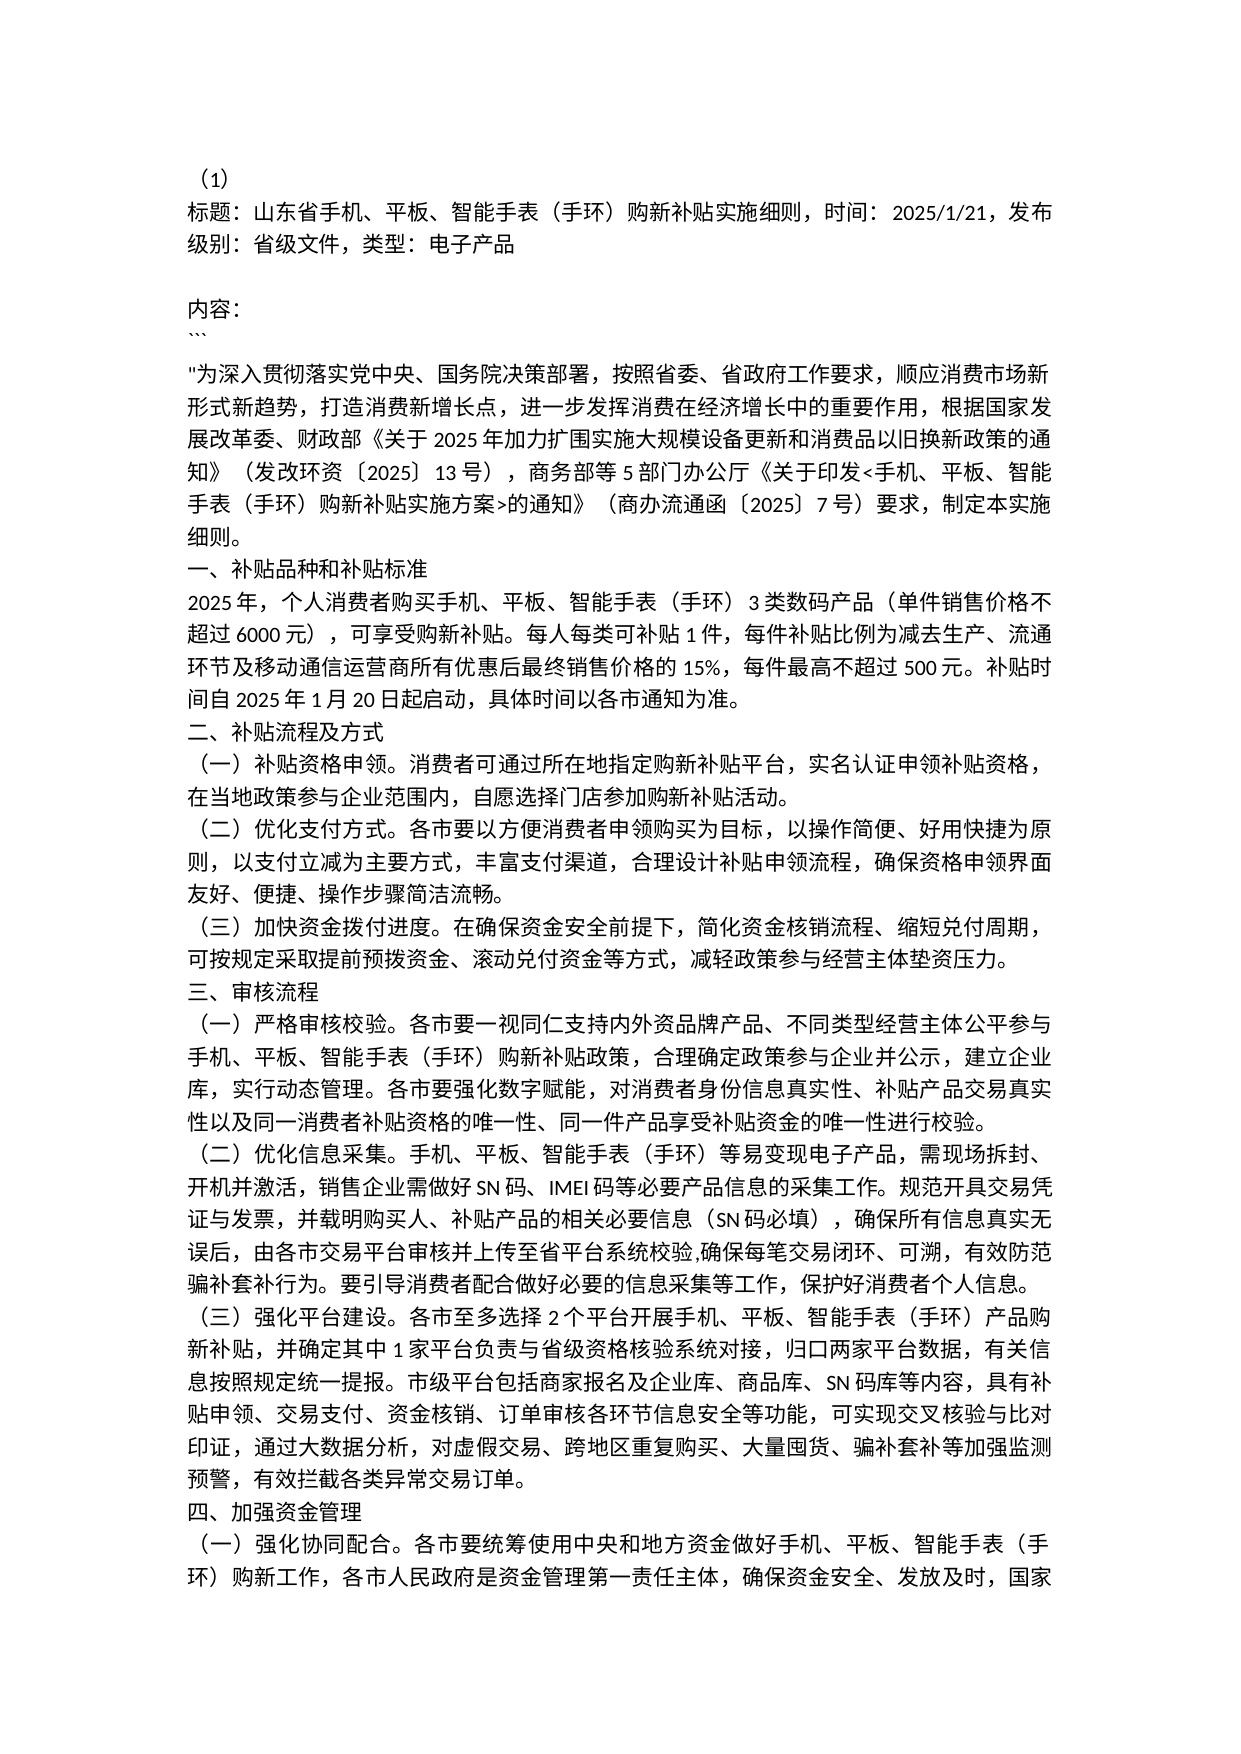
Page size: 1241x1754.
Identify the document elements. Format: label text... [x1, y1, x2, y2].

text 二、补贴流程及方式 [187, 714, 1053, 747]
text 标题：山东省手机、平板、智能手表（手环）购新补贴实施细则，时间：2025/1/21，发布级别：省级文件，类型：电子产品 [187, 194, 1053, 259]
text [187, 1527, 1053, 1592]
text （三）强化平台建设。各市至多选择2个平台开展手机、平板、智能手表（手环）产品购新补贴，并确定其中1家平台负责与省级资格核验系统对接，归口两家平台数据，有关信息按照规定统一提报。市级平台包括商家报名及企业库、商品库、SN码库等内容，具有补贴申领、交易支付、资金核销、订单审核各环节信息安全等功能，可实现交叉核验与比对印证，通过大数据分析，对虚假交易、跨地区重复购买、大量囤货、骗补套补等加强监测预警，有效拦截各类异常交易订单。 [187, 1299, 1053, 1494]
text （二）优化支付方式。各市要以方便消费者申领购买为目标，以操作简便、好用快捷为原则，以支付立减为主要方式，丰富支付渠道，合理设计补贴申领流程，确保资格申领界面友好、便捷、操作步骤简洁流畅。 [187, 812, 1053, 909]
text "为深入贯彻落实党中央、国务院决策部署，按照省委、省政府工作要求，顺应消费市场新形式新趋势，打造消费新增长点，进一步发挥消费在经济增长中的重要作用，根据国家发展改革委、财政部《关于2025年加力扩围实施大规模设备更新和消费品以旧换新政策的通知》（发改环资〔2025〕13号），商务部等5部门办公厅《关于印发<手机、平板、智能手表（手环）购新补贴实施方案>的通知》（商办流通函〔2025〕7号）要求，制定本实施细则。 [187, 357, 1053, 552]
text （三）加快资金拨付进度。在确保资金安全前提下，简化资金核销流程、缩短兑付周期，可按规定采取提前预拨资金、滚动兑付资金等方式，减轻政策参与经营主体垫资压力。 [187, 909, 1053, 974]
text （1） [187, 162, 1053, 194]
text 一、补贴品种和补贴标准 [187, 552, 1053, 584]
text 三、审核流程 [187, 974, 1053, 1007]
text （一）严格审核校验。各市要一视同仁支持内外资品牌产品、不同类型经营主体公平参与手机、平板、智能手表（手环）购新补贴政策，合理确定政策参与企业并公示，建立企业库，实行动态管理。各市要强化数字赋能，对消费者身份信息真实性、补贴产品交易真实性以及同一消费者补贴资格的唯一性、同一件产品享受补贴资金的唯一性进行校验。 [187, 1007, 1053, 1137]
text 内容： [187, 292, 1053, 324]
text 四、加强资金管理 [187, 1494, 1053, 1527]
text ``` [187, 324, 1053, 357]
text 2025年，个人消费者购买手机、平板、智能手表（手环）3类数码产品（单件销售价格不超过6000元），可享受购新补贴。每人每类可补贴1件，每件补贴比例为减去生产、流通环节及移动通信运营商所有优惠后最终销售价格的15%，每件最高不超过500元。补贴时间自2025年1月20日起启动，具体时间以各市通知为准。 [187, 584, 1053, 714]
text （二）优化信息采集。手机、平板、智能手表（手环）等易变现电子产品，需现场拆封、开机并激活，销售企业需做好SN码、IMEI码等必要产品信息的采集工作。规范开具交易凭证与发票，并载明购买人、补贴产品的相关必要信息（SN码必填），确保所有信息真实无误后，由各市交易平台审核并上传至省平台系统校验,确保每笔交易闭环、可溯，有效防范骗补套补行为。要引导消费者配合做好必要的信息采集等工作，保护好消费者个人信息。 [187, 1137, 1053, 1299]
text （一）补贴资格申领。消费者可通过所在地指定购新补贴平台，实名认证申领补贴资格，在当地政策参与企业范围内，自愿选择门店参加购新补贴活动。 [187, 747, 1053, 812]
